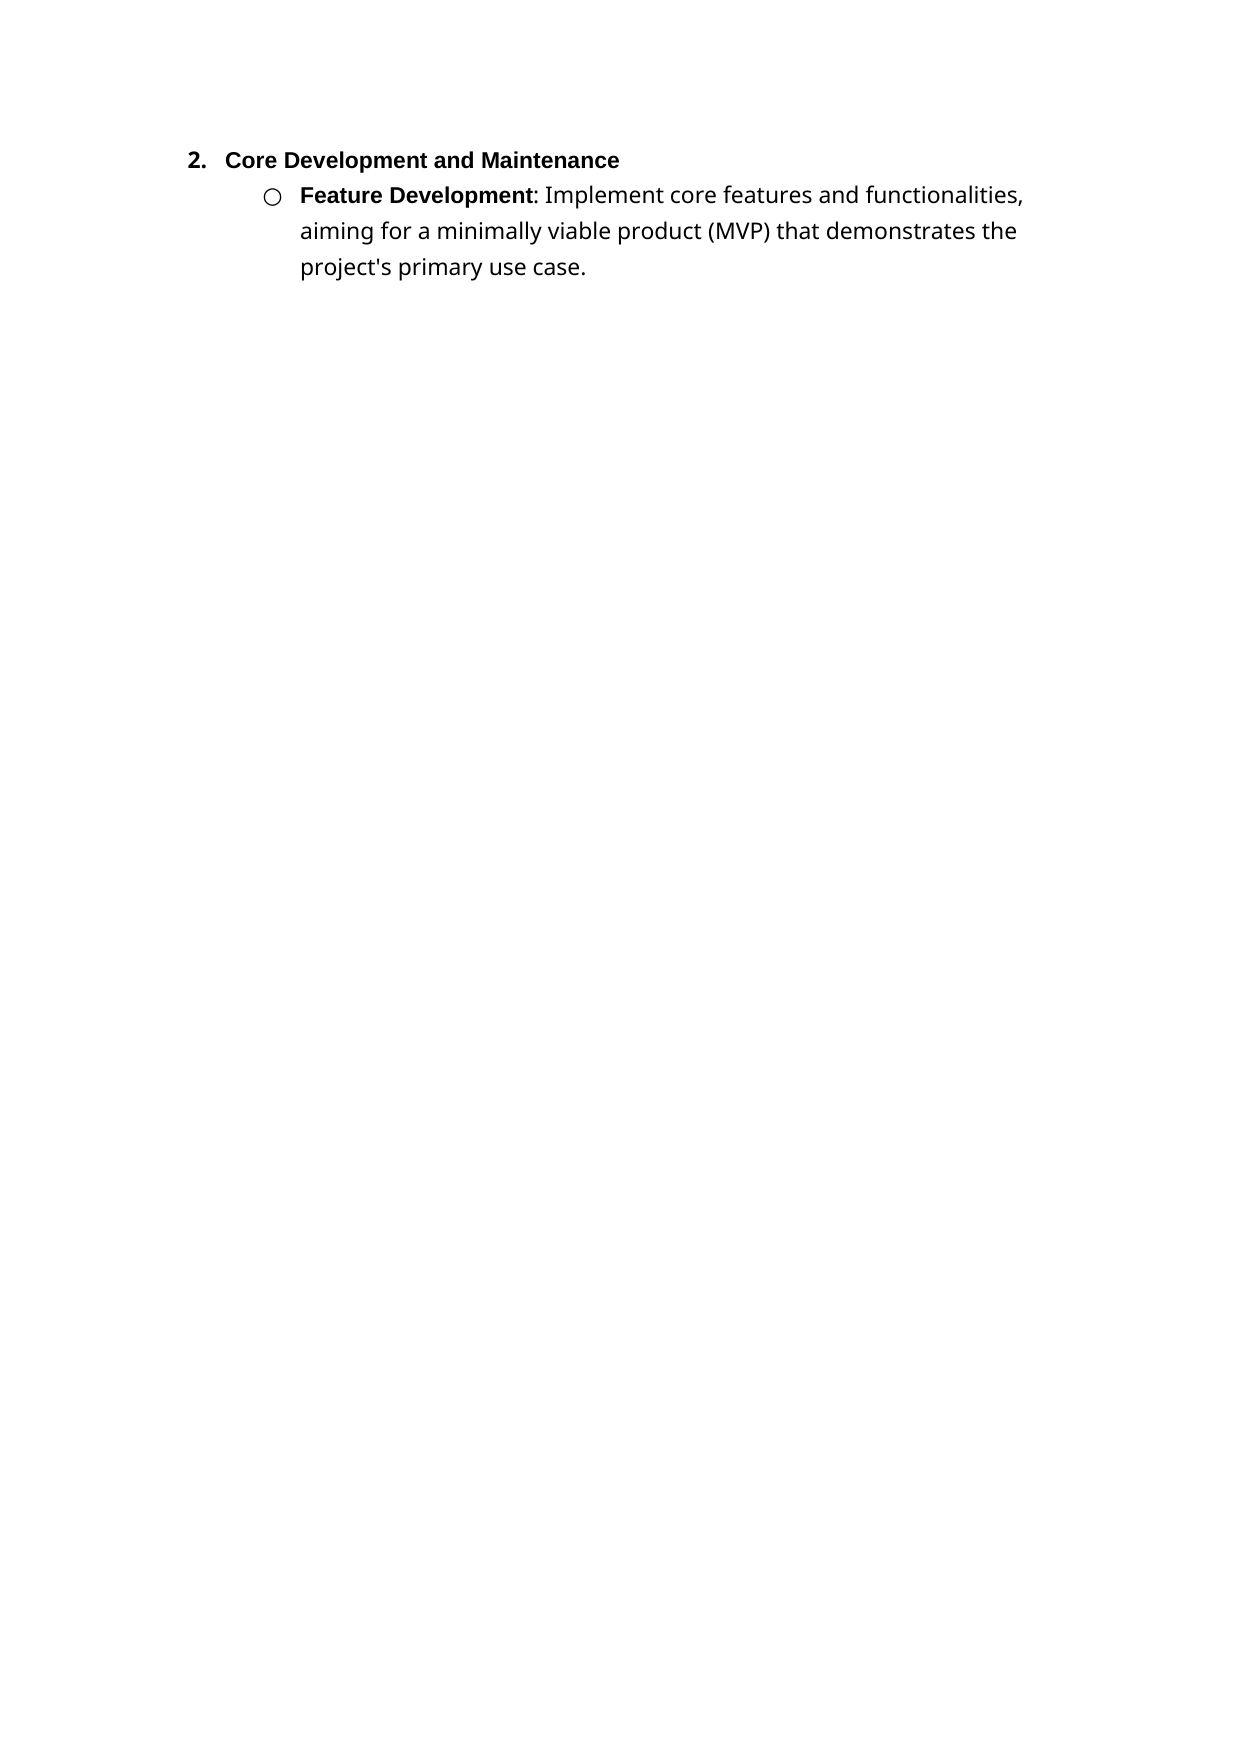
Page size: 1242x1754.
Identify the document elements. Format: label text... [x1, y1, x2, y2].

list Core Development and Maintenance [187, 144, 1119, 175]
list Feature Development: Implement core features and functionalities, aiming for a minimally viable product (MVP) that demonstrates the project's primary use case. [262, 179, 1069, 282]
